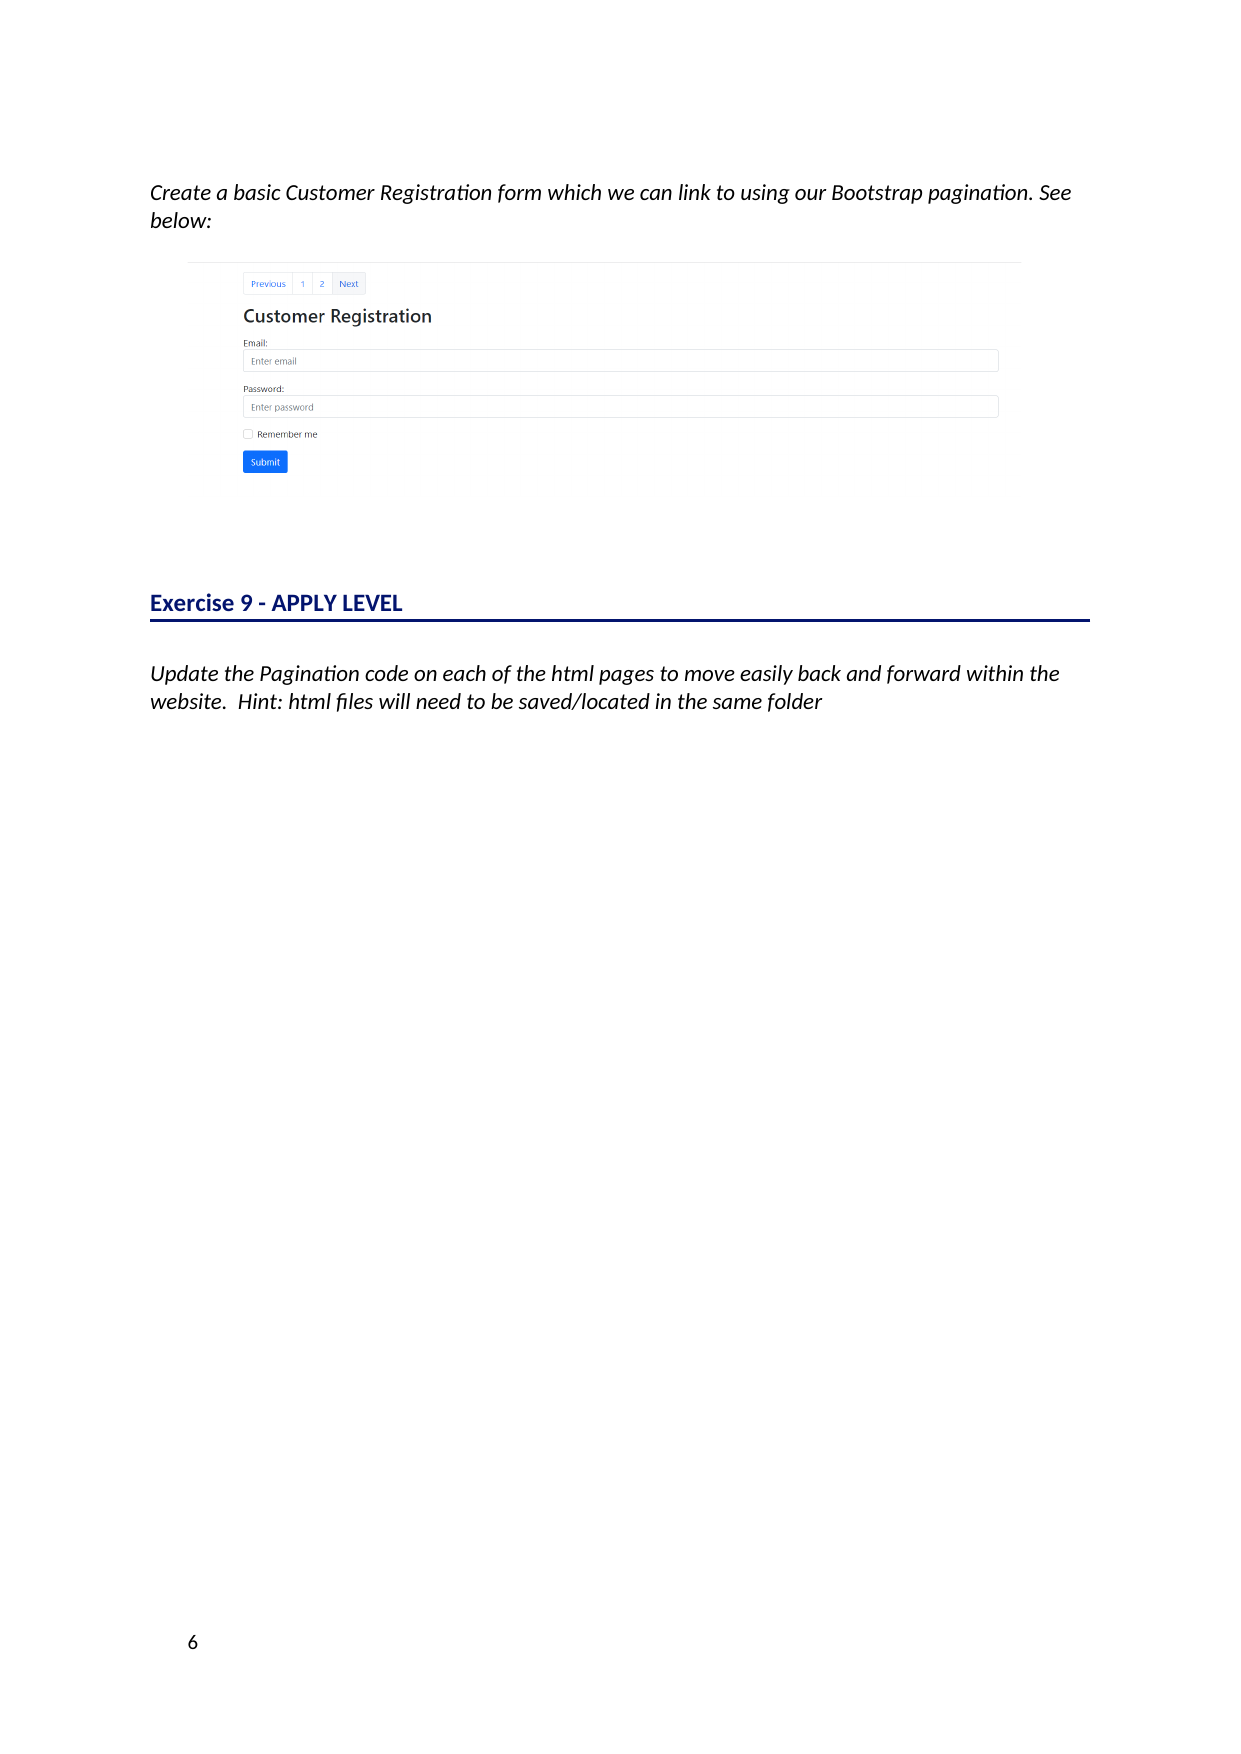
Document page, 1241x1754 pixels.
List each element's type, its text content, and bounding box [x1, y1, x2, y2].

picture [187, 262, 1022, 497]
subtitle Exercise 9 - APPLY LEVEL [150, 587, 1090, 619]
text Update the Pagination code on each of the html pages to move easily back and forward within the website. Hint: html files will need to be saved/located in the same folder [150, 659, 1090, 715]
text Create a basic Customer Registration form which we can link to using our Bootstrap pagination. See below: [150, 178, 1090, 234]
